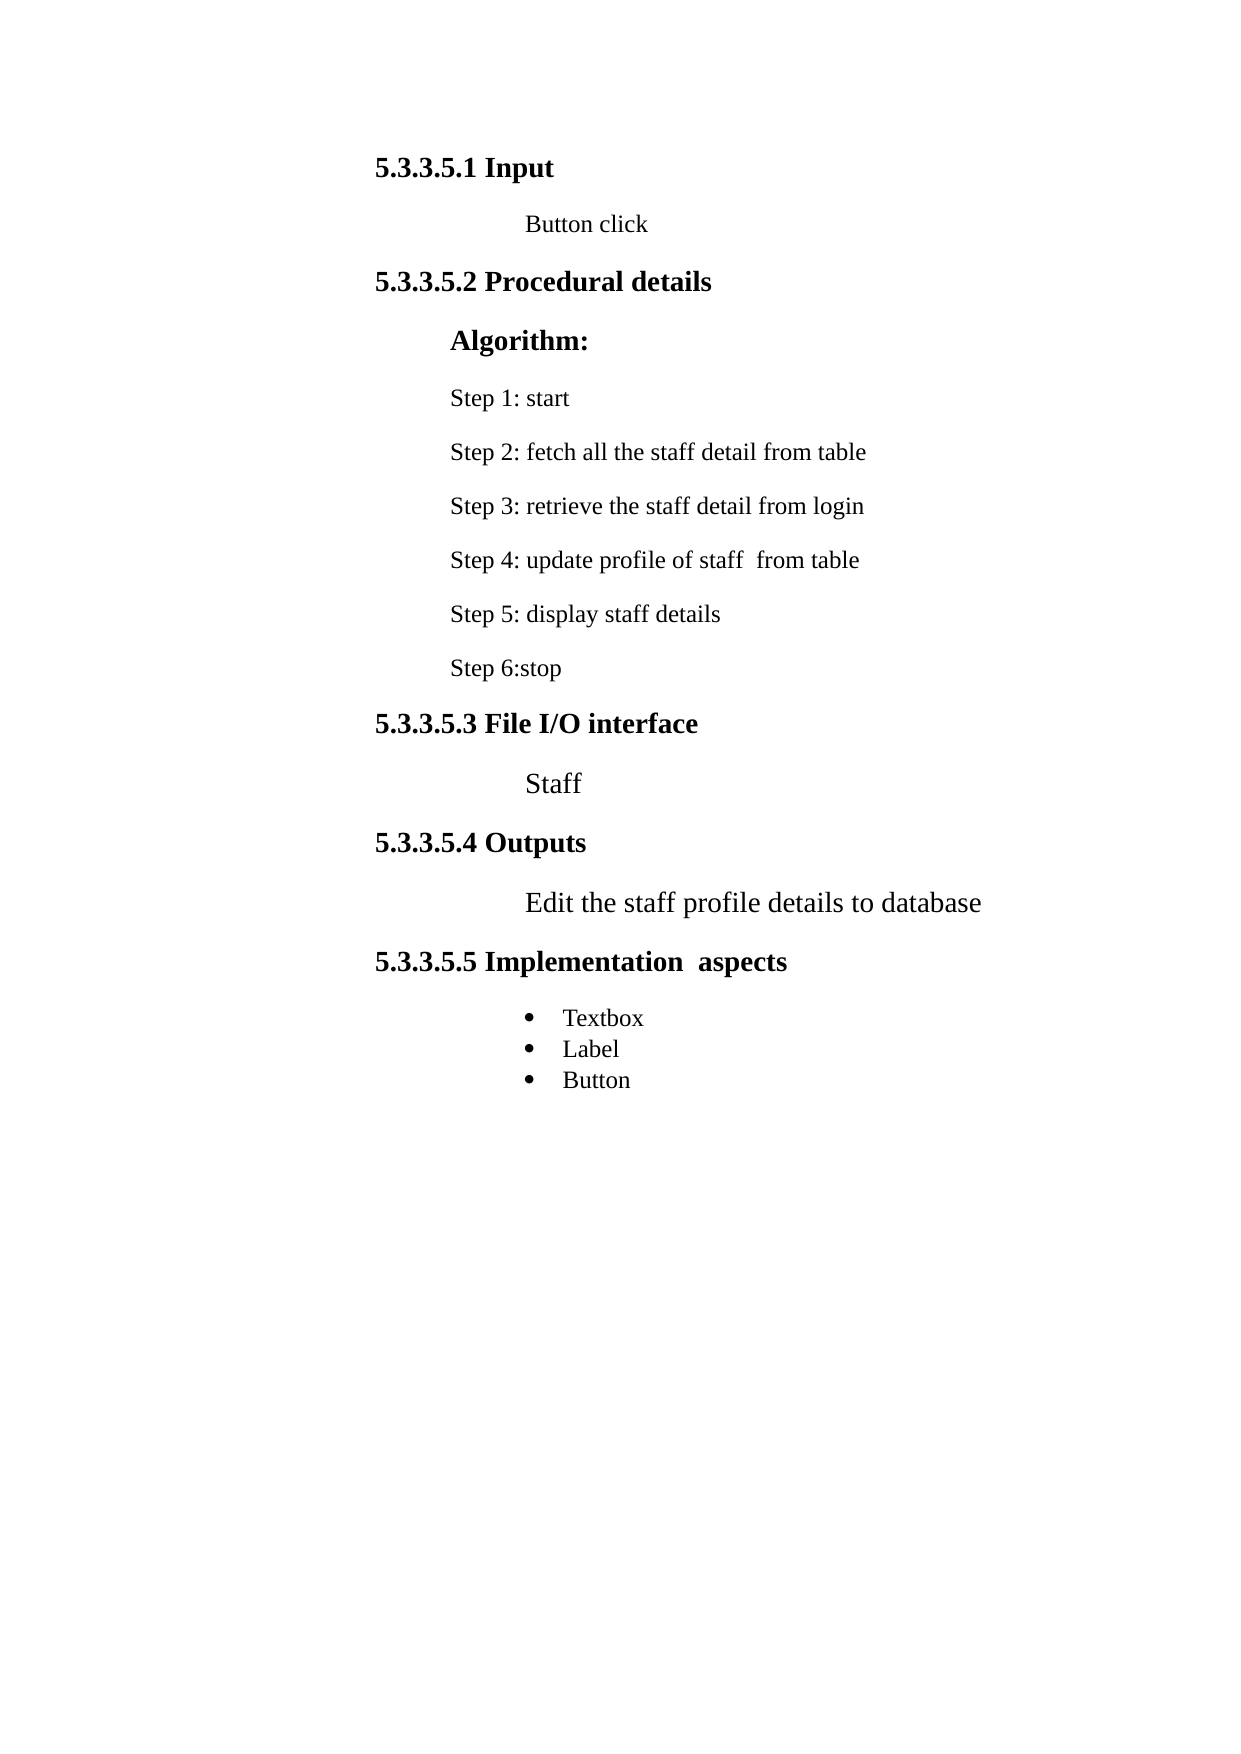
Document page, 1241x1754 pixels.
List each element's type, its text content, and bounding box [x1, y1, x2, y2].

text 5.3.3.5.4 Outputs [225, 825, 1090, 859]
text Step 1: start [225, 383, 1090, 411]
text 5.3.3.5.2 Procedural details [225, 264, 1090, 297]
list Textbox [525, 1003, 1090, 1032]
list Button [525, 1066, 1090, 1094]
text Button click [225, 209, 1090, 238]
text Step 5: display staff details [225, 599, 1090, 628]
text Step 2: fetch all the staff detail from table [225, 437, 1090, 466]
text Algorithm: [225, 323, 1090, 357]
text 5.3.3.5.5 Implementation aspects [225, 944, 1090, 978]
text Step 6:stop [225, 653, 1090, 681]
text Step 3: retrieve the staff detail from login [225, 491, 1090, 520]
list Label [525, 1034, 1090, 1063]
text Step 4: update profile of staff from table [225, 545, 1090, 574]
text Staff [225, 766, 1090, 799]
text Edit the staff profile details to database [225, 885, 1090, 918]
text 5.3.3.5.3 File I/O interface [225, 707, 1090, 740]
text 5.3.3.5.1 Input [225, 150, 1090, 183]
